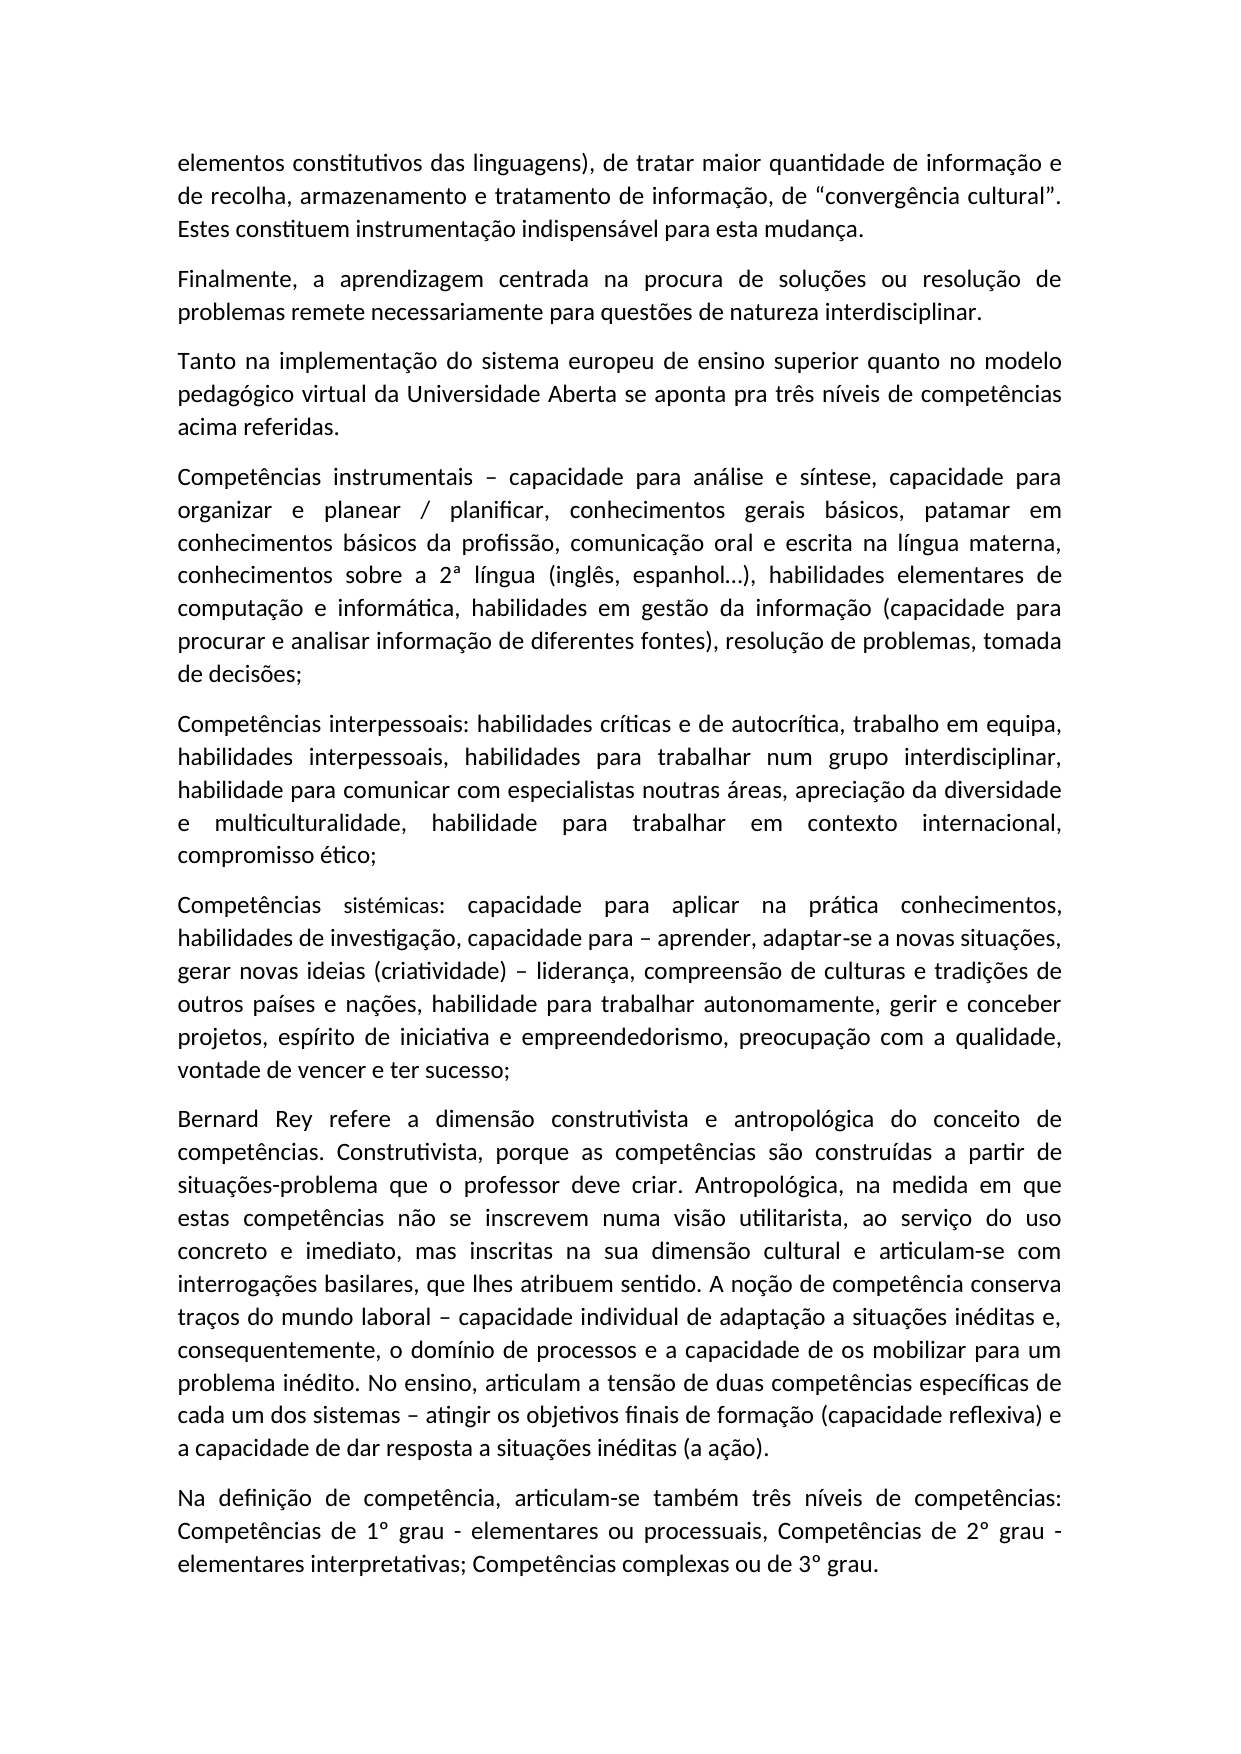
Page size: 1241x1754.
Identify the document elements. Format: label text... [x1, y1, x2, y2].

text Tanto na implementação do sistema europeu de ensino superior quanto no modelo pedagógico virtual da Universidade Aberta se aponta pra três níveis de competências acima referidas. [177, 346, 1063, 442]
text Competências interpessoais: habilidades críticas e de autocrítica, trabalho em equipa, habilidades interpessoais, habilidades para trabalhar num grupo interdisciplinar, habilidade para comunicar com especialistas noutras áreas, apreciação da diversidade e multiculturalidade, habilidade para trabalhar em contexto internacional, compromisso ético; [177, 708, 1063, 870]
text Na definição de competência, articulam-se também três níveis de competências: Competências de 1º grau - elementares ou processuais, Competências de 2º grau - elementares interpretativas; Competências complexas ou de 3º grau. [177, 1482, 1063, 1578]
text Finalmente, a aprendizagem centrada na procura de soluções ou resolução de problemas remete necessariamente para questões de natureza interdisciplinar. [177, 263, 1063, 326]
text Competências sistémicas: capacidade para aplicar na prática conhecimentos, habilidades de investigação, capacidade para – aprender, adaptar‐se a novas situações, gerar novas ideias (criatividade) – liderança, compreensão de culturas e tradições de outros países e nações, habilidade para trabalhar autonomamente, gerir e conceber projetos, espírito de iniciativa e empreendedorismo, preocupação com a qualidade, vontade de vencer e ter sucesso; [177, 889, 1063, 1084]
text Bernard Rey refere a dimensão construtivista e antropológica do conceito de competências. Construtivista, porque as competências são construídas a partir de situações-problema que o professor deve criar. Antropológica, na medida em que estas competências não se inscrevem numa visão utilitarista, ao serviço do uso concreto e imediato, mas inscritas na sua dimensão cultural e articulam-se com interrogações basilares, que lhes atribuem sentido. A noção de competência conserva traços do mundo laboral – capacidade individual de adaptação a situações inéditas e, consequentemente, o domínio de processos e a capacidade de os mobilizar para um problema inédito. No ensino, articulam a tensão de duas competências específicas de cada um dos sistemas – atingir os objetivos finais de formação (capacidade reflexiva) e a capacidade de dar resposta a situações inéditas (a ação). [177, 1103, 1063, 1463]
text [177, 148, 1063, 244]
text Competências instrumentais – capacidade para análise e síntese, capacidade para organizar e planear / planificar, conhecimentos gerais básicos, patamar em conhecimentos básicos da profissão, comunicação oral e escrita na língua materna, conhecimentos sobre a 2ª língua (inglês, espanhol…), habilidades elementares de computação e informática, habilidades em gestão da informação (capacidade para procurar e analisar informação de diferentes fontes), resolução de problemas, tomada de decisões; [177, 461, 1063, 689]
